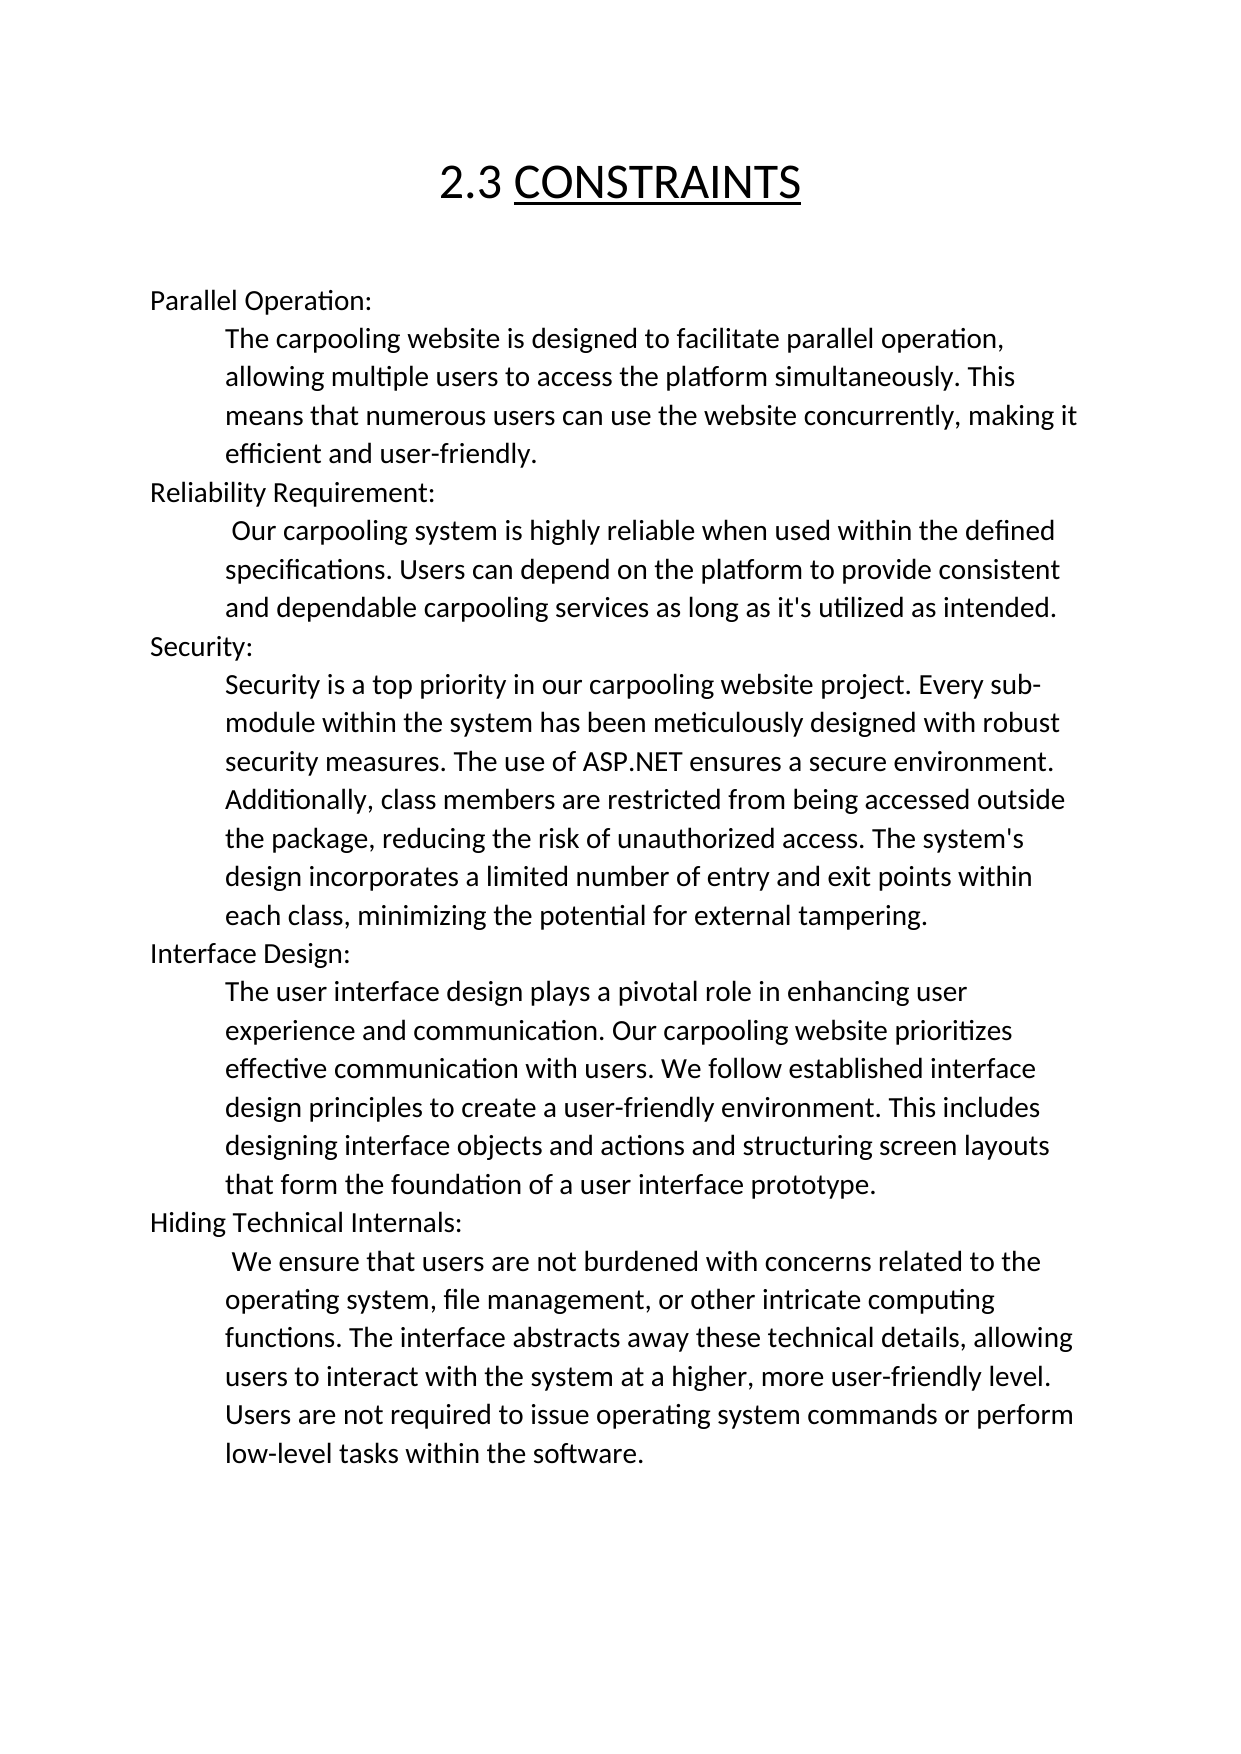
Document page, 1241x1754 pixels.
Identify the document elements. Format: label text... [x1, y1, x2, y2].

list Reliability Requirement: [150, 474, 1090, 509]
list Interface Design: [150, 935, 1090, 971]
list The user interface design plays a pivotal role in enhancing user experience and communication. Our carpooling website prioritizes effective communication with users. We follow established interface design principles to create a user-friendly environment. This includes designing interface objects and actions and structuring screen layouts that form the foundation of a user interface prototype. [225, 973, 1090, 1201]
list The carpooling website is designed to facilitate parallel operation, allowing multiple users to access the platform simultaneously. This means that numerous users can use the website concurrently, making it efficient and user-friendly. [225, 320, 1090, 471]
list We ensure that users are not burdened with concerns related to the operating system, file management, or other intricate computing functions. The interface abstracts away these technical details, allowing users to interact with the system at a higher, more user-friendly level. Users are not required to issue operating system commands or perform low-level tasks within the software. [225, 1243, 1090, 1470]
list CONSTRAINTS [150, 150, 1090, 211]
list Parallel Operation: [150, 282, 1090, 317]
list Our carpooling system is highly reliable when used within the defined specifications. Users can depend on the platform to provide consistent and dependable carpooling services as long as it's utilized as intended. [225, 512, 1090, 625]
list Security is a top priority in our carpooling website project. Every sub-module within the system has been meticulously designed with robust security measures. The use of ASP.NET ensures a secure environment. Additionally, class members are restricted from being accessed outside the package, reducing the risk of unauthorized access. The system's design incorporates a limited number of entry and exit points within each class, minimizing the potential for external tampering. [225, 666, 1090, 932]
list Hiding Technical Internals: [150, 1204, 1090, 1240]
list Security: [150, 628, 1090, 663]
